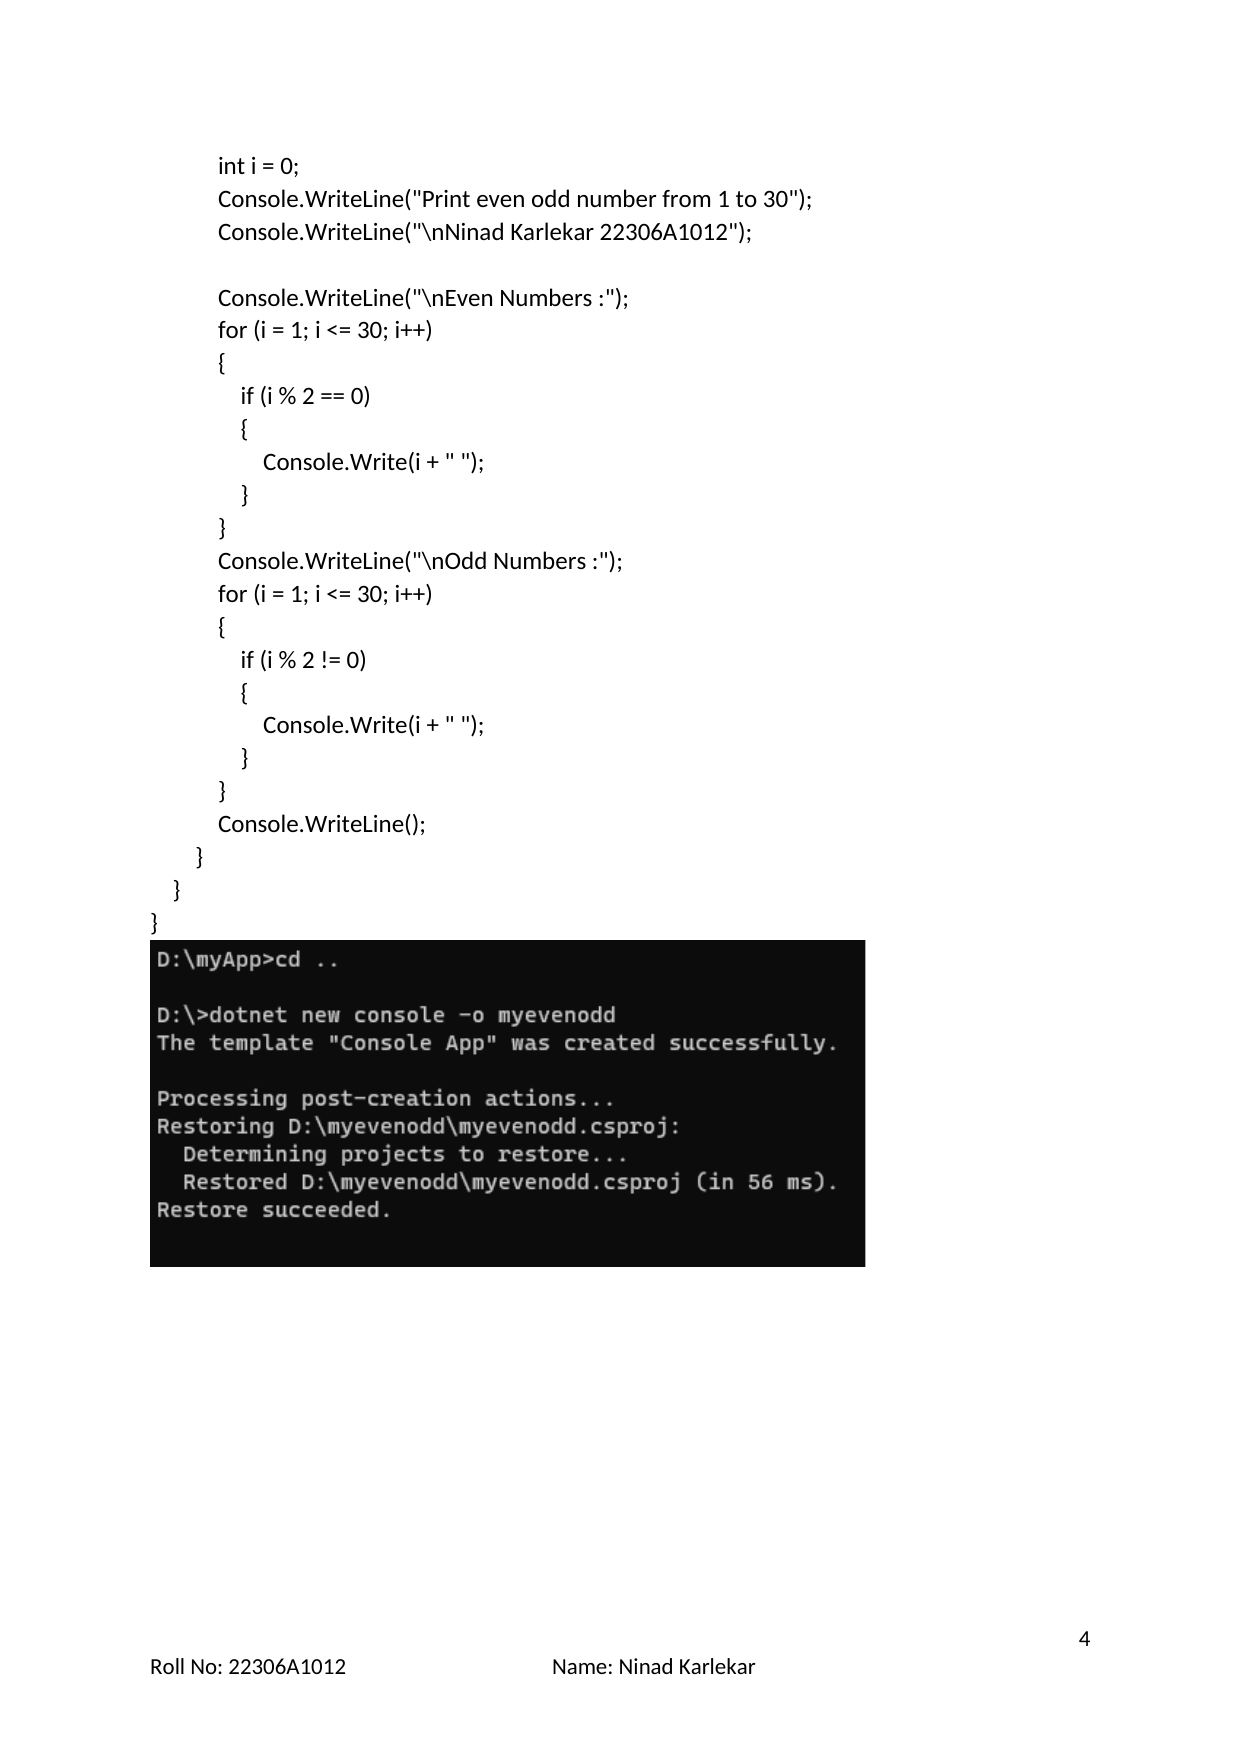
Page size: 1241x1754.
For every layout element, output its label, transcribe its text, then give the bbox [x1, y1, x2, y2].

text { [150, 413, 1090, 444]
picture [150, 940, 866, 1267]
text Console.Write(i + " "); [150, 446, 1090, 477]
text } [150, 907, 1090, 938]
text } [150, 479, 1090, 510]
text } [150, 841, 1090, 872]
text if (i % 2 != 0) [150, 644, 1090, 674]
text Console.WriteLine(); [150, 808, 1090, 839]
text for (i = 1; i <= 30; i++) [150, 314, 1090, 345]
text Console.Write(i + " "); [150, 709, 1090, 740]
text int i = 0; [150, 150, 1090, 181]
text } [150, 742, 1090, 773]
text Console.WriteLine("\nOdd Numbers :"); [150, 545, 1090, 576]
text } [150, 775, 1090, 806]
text for (i = 1; i <= 30; i++) [150, 578, 1090, 608]
text Console.WriteLine("Print even odd number from 1 to 30"); [150, 183, 1090, 213]
text { [150, 347, 1090, 378]
text { [150, 611, 1090, 641]
text if (i % 2 == 0) [150, 380, 1090, 411]
text } [150, 512, 1090, 543]
text } [150, 874, 1090, 905]
text Console.WriteLine("\nEven Numbers :"); [150, 282, 1090, 312]
text Console.WriteLine("\nNinad Karlekar 22306A1012"); [150, 216, 1090, 246]
text { [150, 677, 1090, 707]
